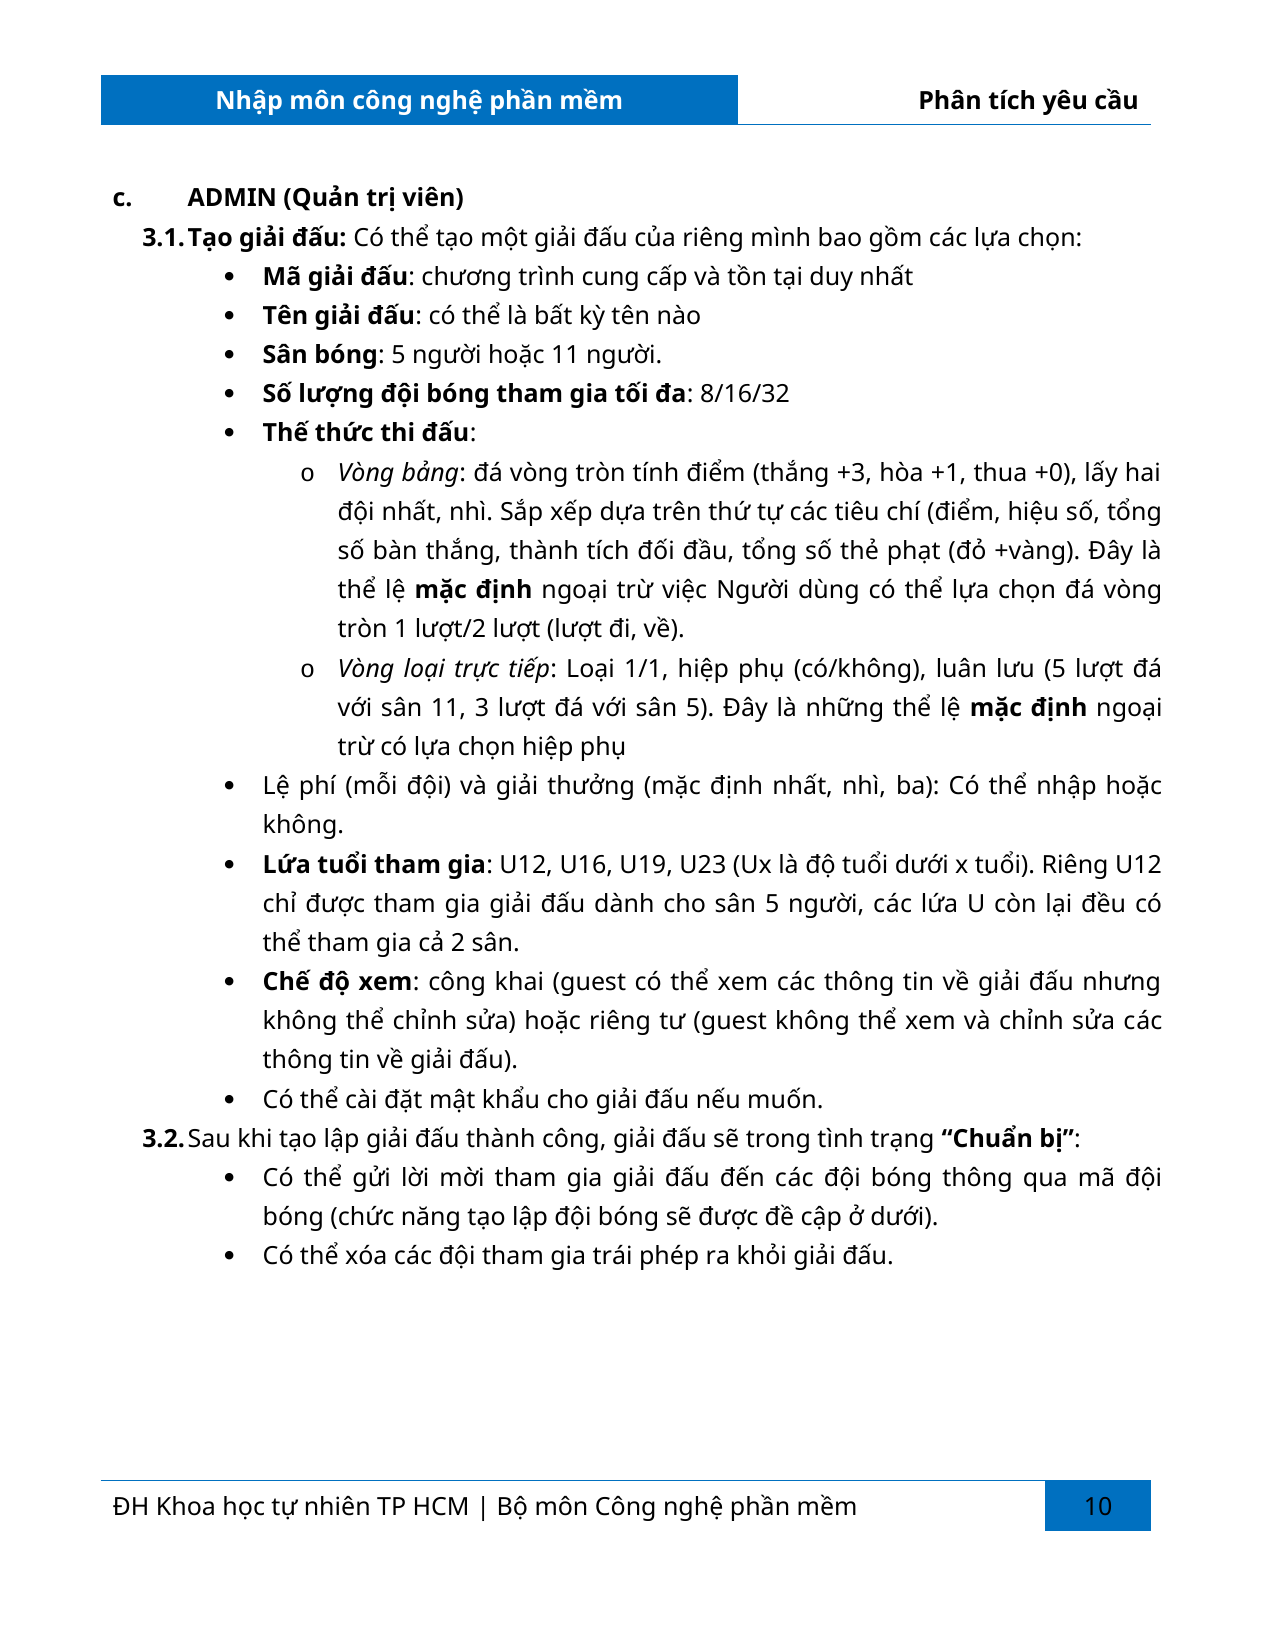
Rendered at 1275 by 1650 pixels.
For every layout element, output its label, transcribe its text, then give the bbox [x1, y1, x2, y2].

list Vòng bảng: đá vòng tròn tính điểm (thắng +3, hòa +1, thua +0), lấy hai đội nhất, nhì. Sắp xếp dựa trên thứ tự các tiêu chí (điểm, hiệu số, tổng số bàn thắng, thành tích đối đầu, tổng số thẻ phạt (đỏ +vàng). Đây là thể lệ mặc định ngoại trừ việc Người dùng có thể lựa chọn đá vòng tròn 1 lượt/2 lượt (lượt đi, về). [300, 454, 1162, 645]
list Sau khi tạo lập giải đấu thành công, giải đấu sẽ trong tình trạng “Chuẩn bị”: [142, 1120, 1162, 1154]
list Lứa tuổi tham gia: U12, U16, U19, U23 (Ux là độ tuổi dưới x tuổi). Riêng U12 chỉ được tham gia giải đấu dành cho sân 5 người, các lứa U còn lại đều có thể tham gia cả 2 sân. [225, 846, 1162, 959]
list Tên giải đấu: có thể là bất kỳ tên nào [225, 297, 1162, 332]
list Mã giải đấu: chương trình cung cấp và tồn tại duy nhất [225, 258, 1162, 292]
list Vòng loại trực tiếp: Loại 1/1, hiệp phụ (có/không), luân lưu (5 lượt đá với sân 11, 3 lượt đá với sân 5). Đây là những thể lệ mặc định ngoại trừ có lựa chọn hiệp phụ [300, 650, 1162, 763]
list Lệ phí (mỗi đội) và giải thưởng (mặc định nhất, nhì, ba): Có thể nhập hoặc không. [225, 768, 1162, 841]
list Thế thức thi đấu: [225, 415, 1162, 449]
list Sân bóng: 5 người hoặc 11 người. [225, 337, 1162, 371]
list ADMIN (Quản trị viên) [112, 180, 1162, 214]
list Số lượng đội bóng tham gia tối đa: 8/16/32 [225, 376, 1162, 410]
list Có thể gửi lời mời tham gia giải đấu đến các đội bóng thông qua mã đội bóng (chức năng tạo lập đội bóng sẽ được đề cập ở dưới). [225, 1159, 1162, 1233]
list Có thể cài đặt mật khẩu cho giải đấu nếu muốn. [225, 1081, 1162, 1115]
list Có thể xóa các đội tham gia trái phép ra khỏi giải đấu. [225, 1238, 1162, 1272]
list Chế độ xem: công khai (guest có thể xem các thông tin về giải đấu nhưng không thể chỉnh sửa) hoặc riêng tư (guest không thể xem và chỉnh sửa các thông tin về giải đấu). [225, 964, 1162, 1076]
list Tạo giải đấu: Có thể tạo một giải đấu của riêng mình bao gồm các lựa chọn: [142, 219, 1162, 253]
